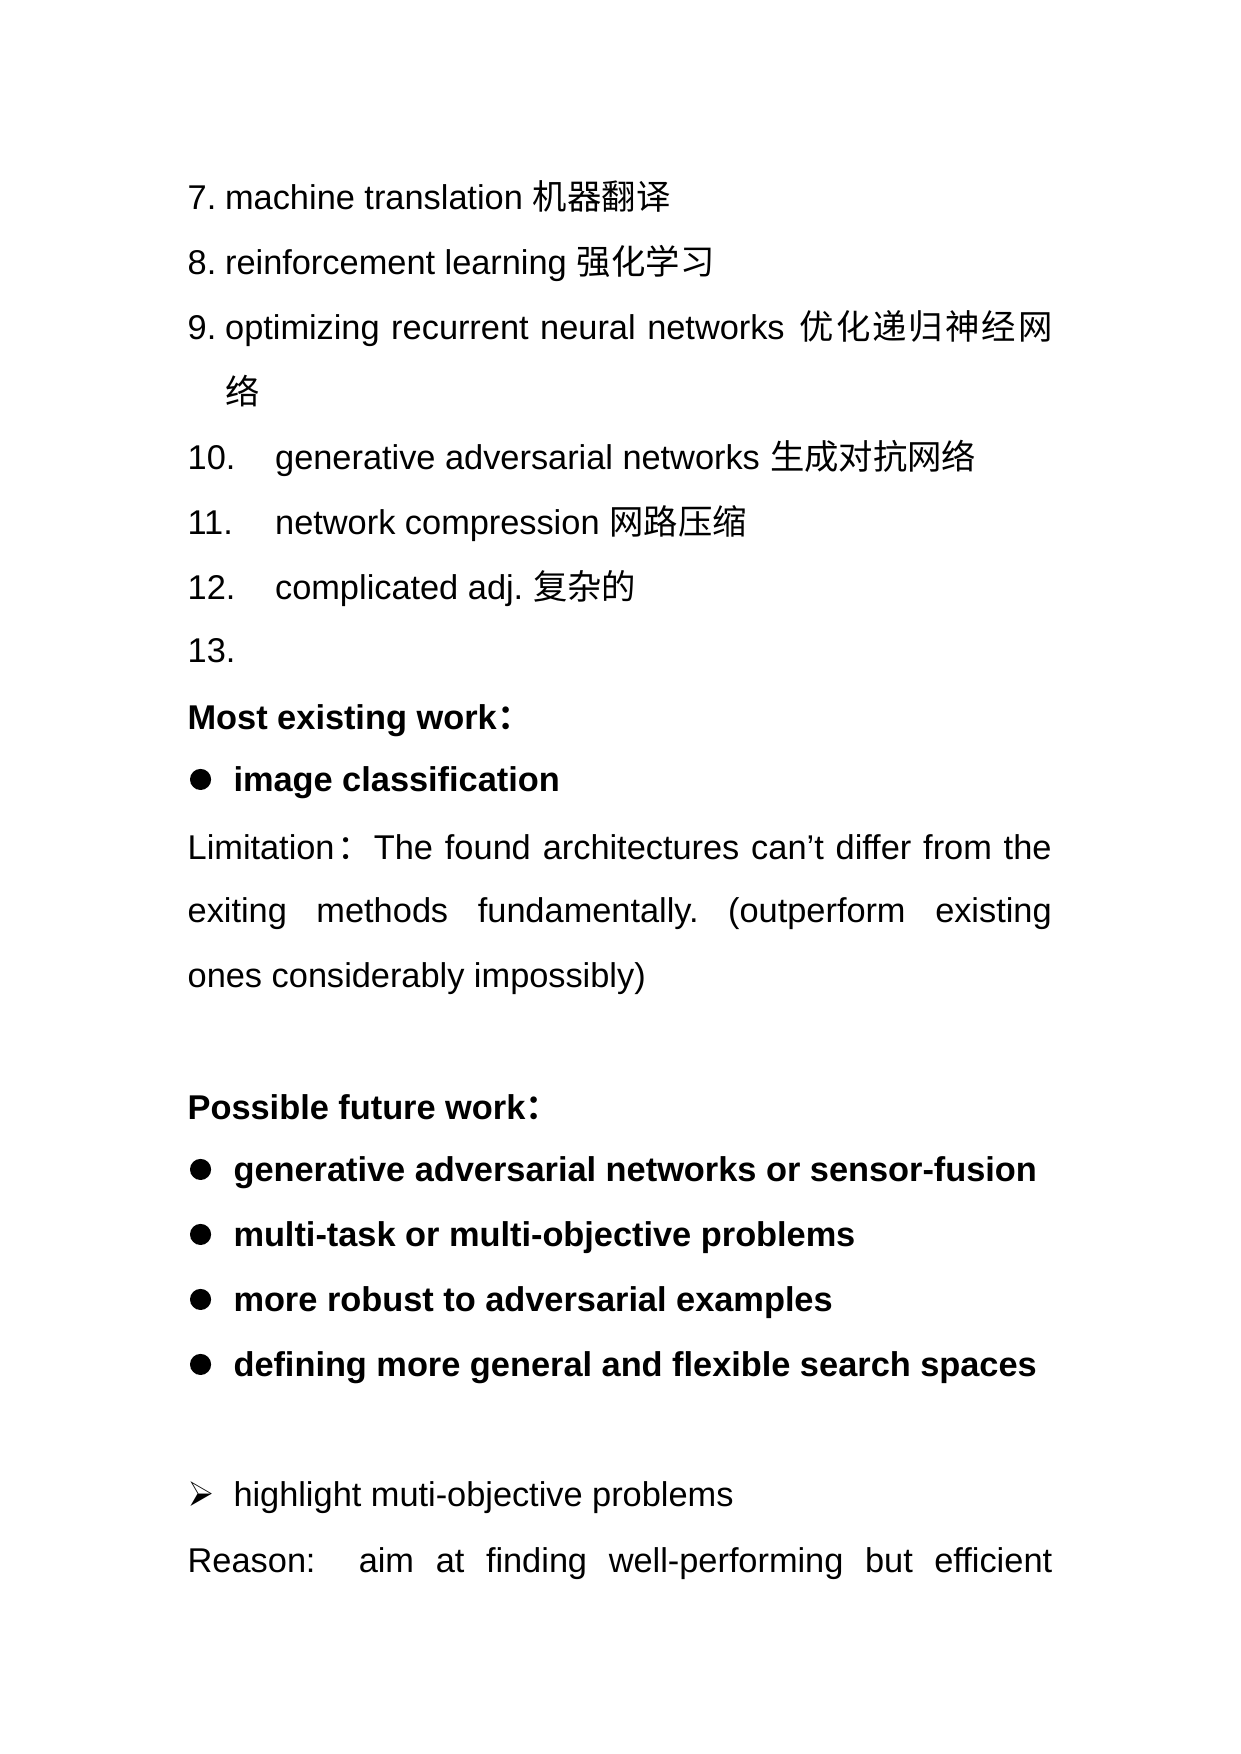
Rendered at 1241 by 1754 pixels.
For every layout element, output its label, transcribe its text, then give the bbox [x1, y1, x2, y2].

text Limitation：The found architectures can’t differ from the exiting methods fundamentally. (outperform existing ones considerably impossibly) [187, 812, 1053, 1007]
list defining more general and flexible search spaces [187, 1332, 1053, 1397]
text Possible future work： [187, 1072, 1053, 1137]
list complicated adj. 复杂的 [187, 552, 1053, 617]
list network compression 网路压缩 [187, 487, 1053, 552]
text Most existing work： [187, 682, 1053, 747]
list image classification [187, 747, 1053, 812]
list optimizing recurrent neural networks 优化递归神经网络 [187, 292, 1053, 422]
list multi-task or multi-objective problems [187, 1202, 1053, 1267]
list generative adversarial networks 生成对抗网络 [187, 422, 1053, 487]
list reinforcement learning 强化学习 [187, 227, 1053, 292]
list machine translation 机器翻译 [187, 162, 1053, 227]
list highlight muti-objective problems [187, 1462, 1053, 1527]
list generative adversarial networks or sensor-fusion [187, 1137, 1053, 1202]
list more robust to adversarial examples [187, 1267, 1053, 1332]
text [187, 1527, 1053, 1592]
